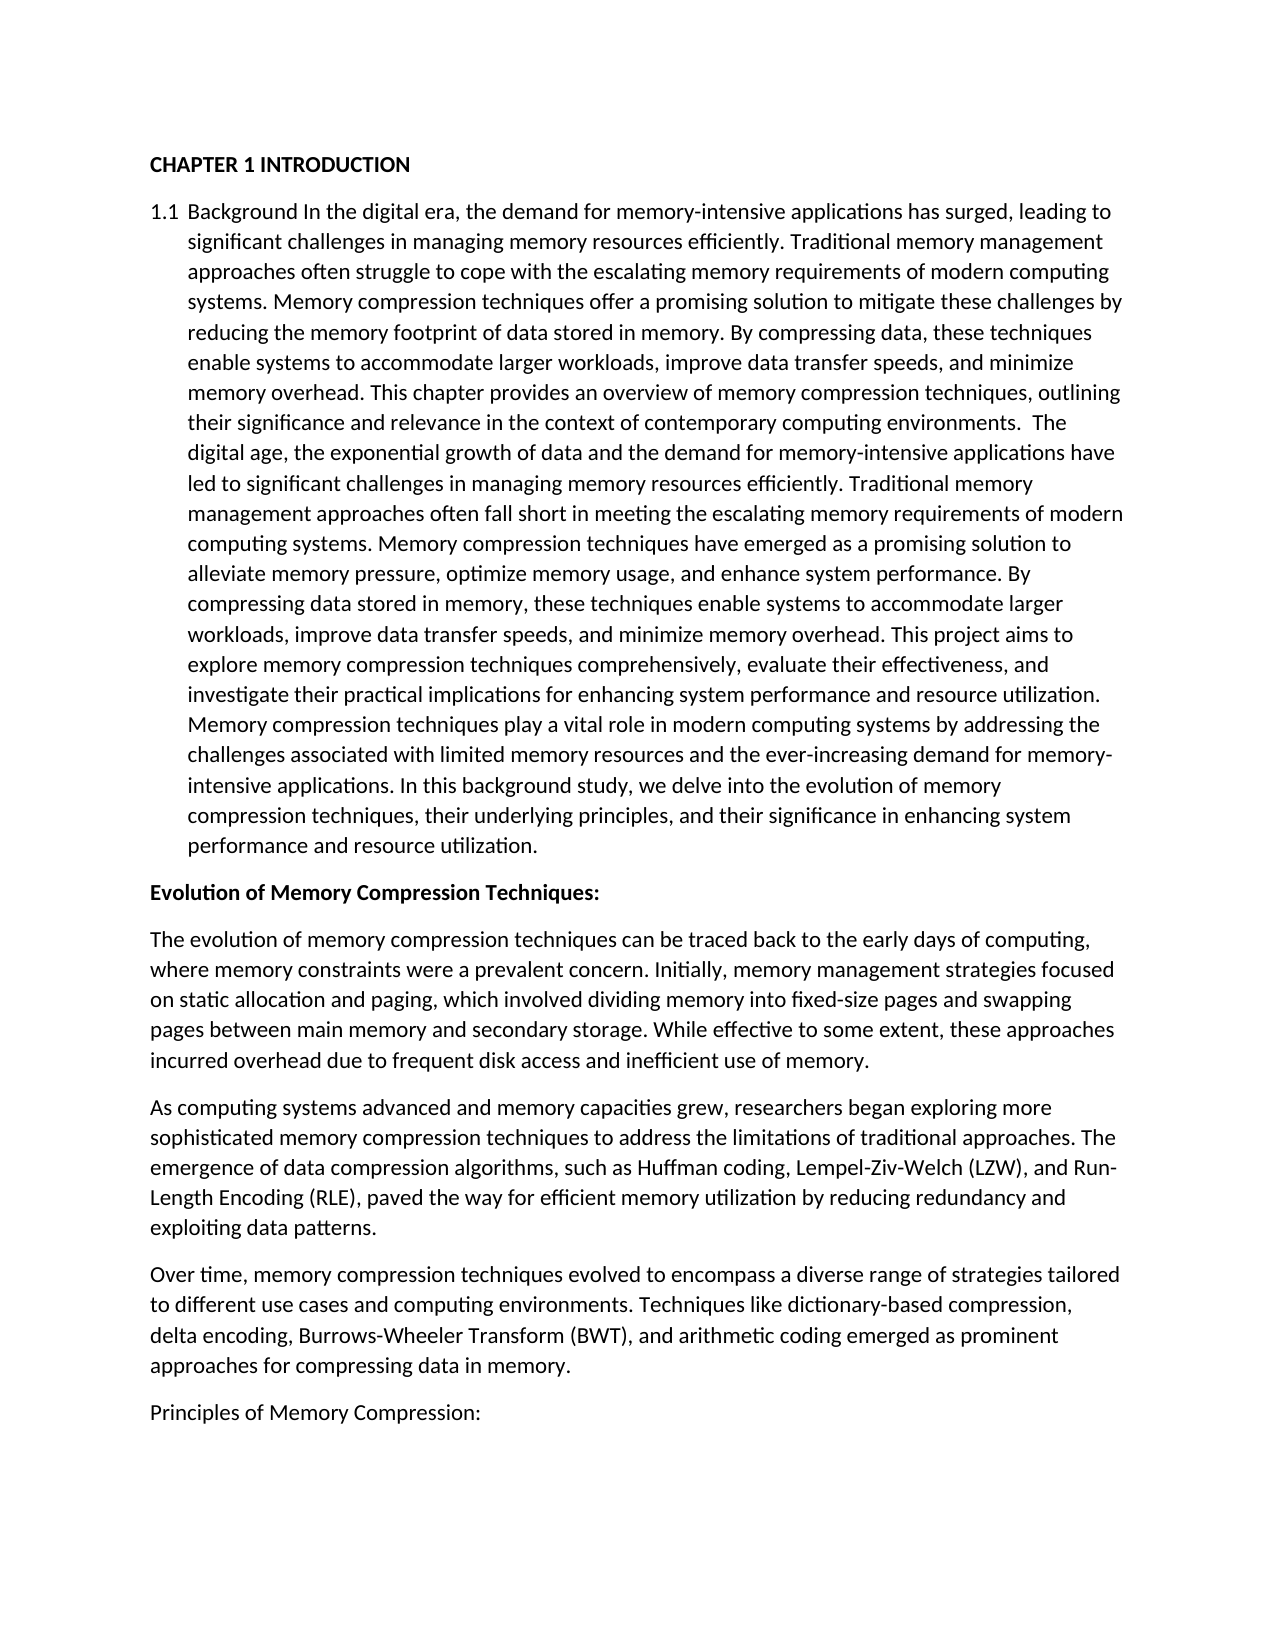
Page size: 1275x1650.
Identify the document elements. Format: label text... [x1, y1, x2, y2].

list Background In the digital era, the demand for memory-intensive applications has surged, leading to significant challenges in managing memory resources efficiently. Traditional memory management approaches often struggle to cope with the escalating memory requirements of modern computing systems. Memory compression techniques offer a promising solution to mitigate these challenges by reducing the memory footprint of data stored in memory. By compressing data, these techniques enable systems to accommodate larger workloads, improve data transfer speeds, and minimize memory overhead. This chapter provides an overview of memory compression techniques, outlining their significance and relevance in the context of contemporary computing environments. The digital age, the exponential growth of data and the demand for memory-intensive applications have led to significant challenges in managing memory resources efficiently. Traditional memory management approaches often fall short in meeting the escalating memory requirements of modern computing systems. Memory compression techniques have emerged as a promising solution to alleviate memory pressure, optimize memory usage, and enhance system performance. By compressing data stored in memory, these techniques enable systems to accommodate larger workloads, improve data transfer speeds, and minimize memory overhead. This project aims to explore memory compression techniques comprehensively, evaluate their effectiveness, and investigate their practical implications for enhancing system performance and resource utilization. Memory compression techniques play a vital role in modern computing systems by addressing the challenges associated with limited memory resources and the ever-increasing demand for memory-intensive applications. In this background study, we delve into the evolution of memory compression techniques, their underlying principles, and their significance in enhancing system performance and resource utilization. [150, 197, 1125, 859]
text As computing systems advanced and memory capacities grew, researchers began exploring more sophisticated memory compression techniques to address the limitations of traditional approaches. The emergence of data compression algorithms, such as Huffman coding, Lempel-Ziv-Welch (LZW), and Run-Length Encoding (RLE), paved the way for efficient memory utilization by reducing redundancy and exploiting data patterns. [150, 1093, 1125, 1242]
text The evolution of memory compression techniques can be traced back to the early days of computing, where memory constraints were a prevalent concern. Initially, memory management strategies focused on static allocation and paging, which involved dividing memory into fixed-size pages and swapping pages between main memory and secondary storage. While effective to some extent, these approaches incurred overhead due to frequent disk access and inefficient use of memory. [150, 925, 1125, 1074]
text Principles of Memory Compression: [150, 1398, 1125, 1426]
text Evolution of Memory Compression Techniques: [150, 878, 1125, 906]
text CHAPTER 1 INTRODUCTION [150, 150, 1125, 178]
text Over time, memory compression techniques evolved to encompass a diverse range of strategies tailored to different use cases and computing environments. Techniques like dictionary-based compression, delta encoding, Burrows-Wheeler Transform (BWT), and arithmetic coding emerged as prominent approaches for compressing data in memory. [150, 1260, 1125, 1379]
